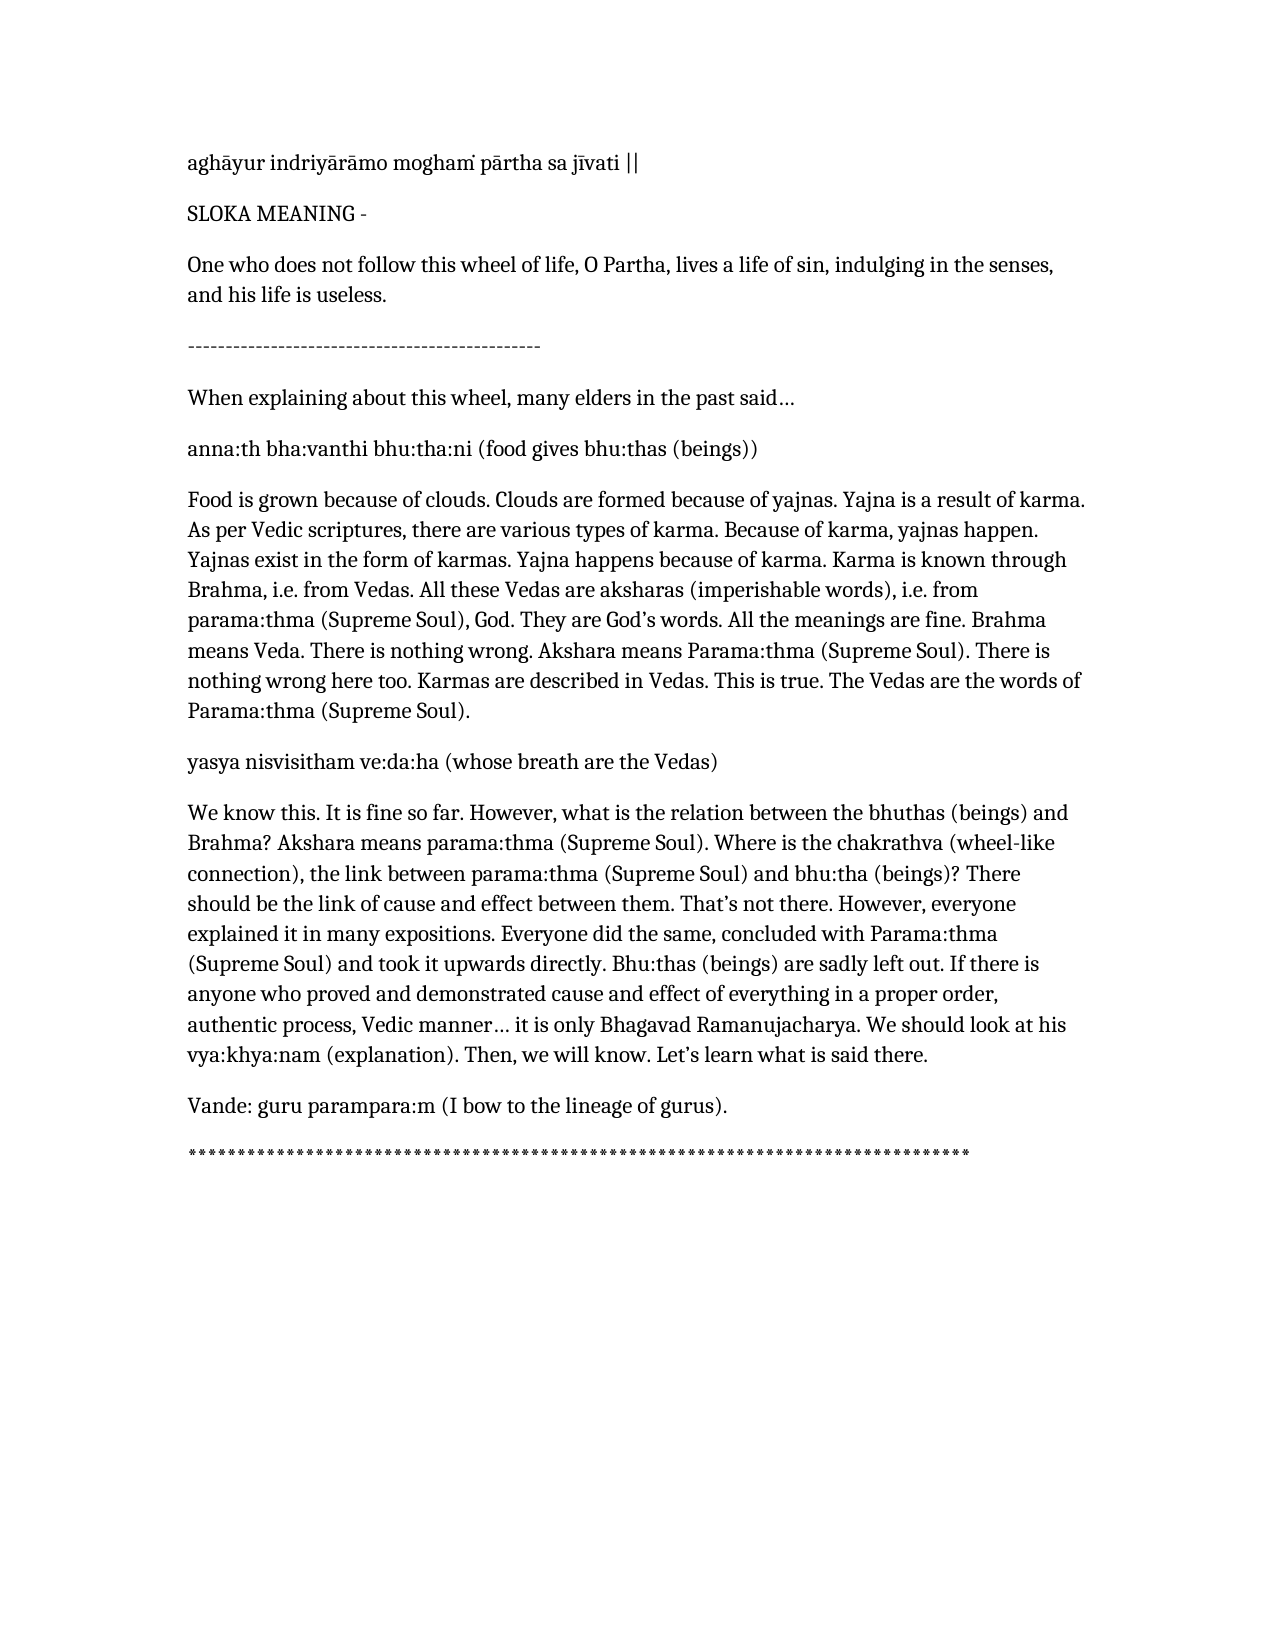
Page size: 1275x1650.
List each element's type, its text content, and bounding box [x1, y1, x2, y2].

text We know this. It is fine so far. However, what is the relation between the bhuthas (beings) and Brahma? Akshara means parama:thma (Supreme Soul). Where is the chakrathva (wheel-like connection), the link between parama:thma (Supreme Soul) and bhu:tha (beings)? There should be the link of cause and effect between them. That’s not there. However, everyone explained it in many expositions. Everyone did the same, concluded with Parama:thma (Supreme Soul) and took it upwards directly. Bhu:thas (beings) are sadly left out. If there is anyone who proved and demonstrated cause and effect of everything in a proper order, authentic process, Vedic manner… it is only Bhagavad Ramanujacharya. We should look at his vya:khya:nam (explanation). Then, we will know. Let’s learn what is said there. [187, 800, 1087, 1068]
text ******************************************************************************** [187, 1144, 1087, 1170]
text yasya nisvisitham ve:da:ha (whose breath are the Vedas) [187, 749, 1087, 775]
text anna:th bha:vanthi bhu:tha:ni (food gives bhu:thas (beings)) [187, 435, 1087, 462]
text Vande: guru parampara:m (I bow to the lineage of gurus). [187, 1093, 1087, 1119]
text When explaining about this wheel, many elders in the past said… [187, 384, 1087, 411]
text aghāyur indriyārāmo moghaṁ pārtha sa jīvati || [187, 150, 1087, 176]
text Food is grown because of clouds. Clouds are formed because of yajnas. Yajna is a result of karma. As per Vedic scriptures, there are various types of karma. Because of karma, yajnas happen. Yajnas exist in the form of karmas. Yajna happens because of karma. Karma is known through Brahma, i.e. from Vedas. All these Vedas are aksharas (imperishable words), i.e. from parama:thma (Supreme Soul), God. They are God’s words. All the meanings are fine. Brahma means Veda. There is nothing wrong. Akshara means Parama:thma (Supreme Soul). There is nothing wrong here too. Karmas are described in Vedas. This is true. The Vedas are the words of Parama:thma (Supreme Soul). [187, 486, 1087, 724]
text SLOKA MEANING - [187, 201, 1087, 227]
text ----------------------------------------------- [187, 333, 1087, 360]
text One who does not follow this wheel of life, O Partha, lives a life of sin, indulging in the senses, and his life is useless. [187, 252, 1087, 309]
